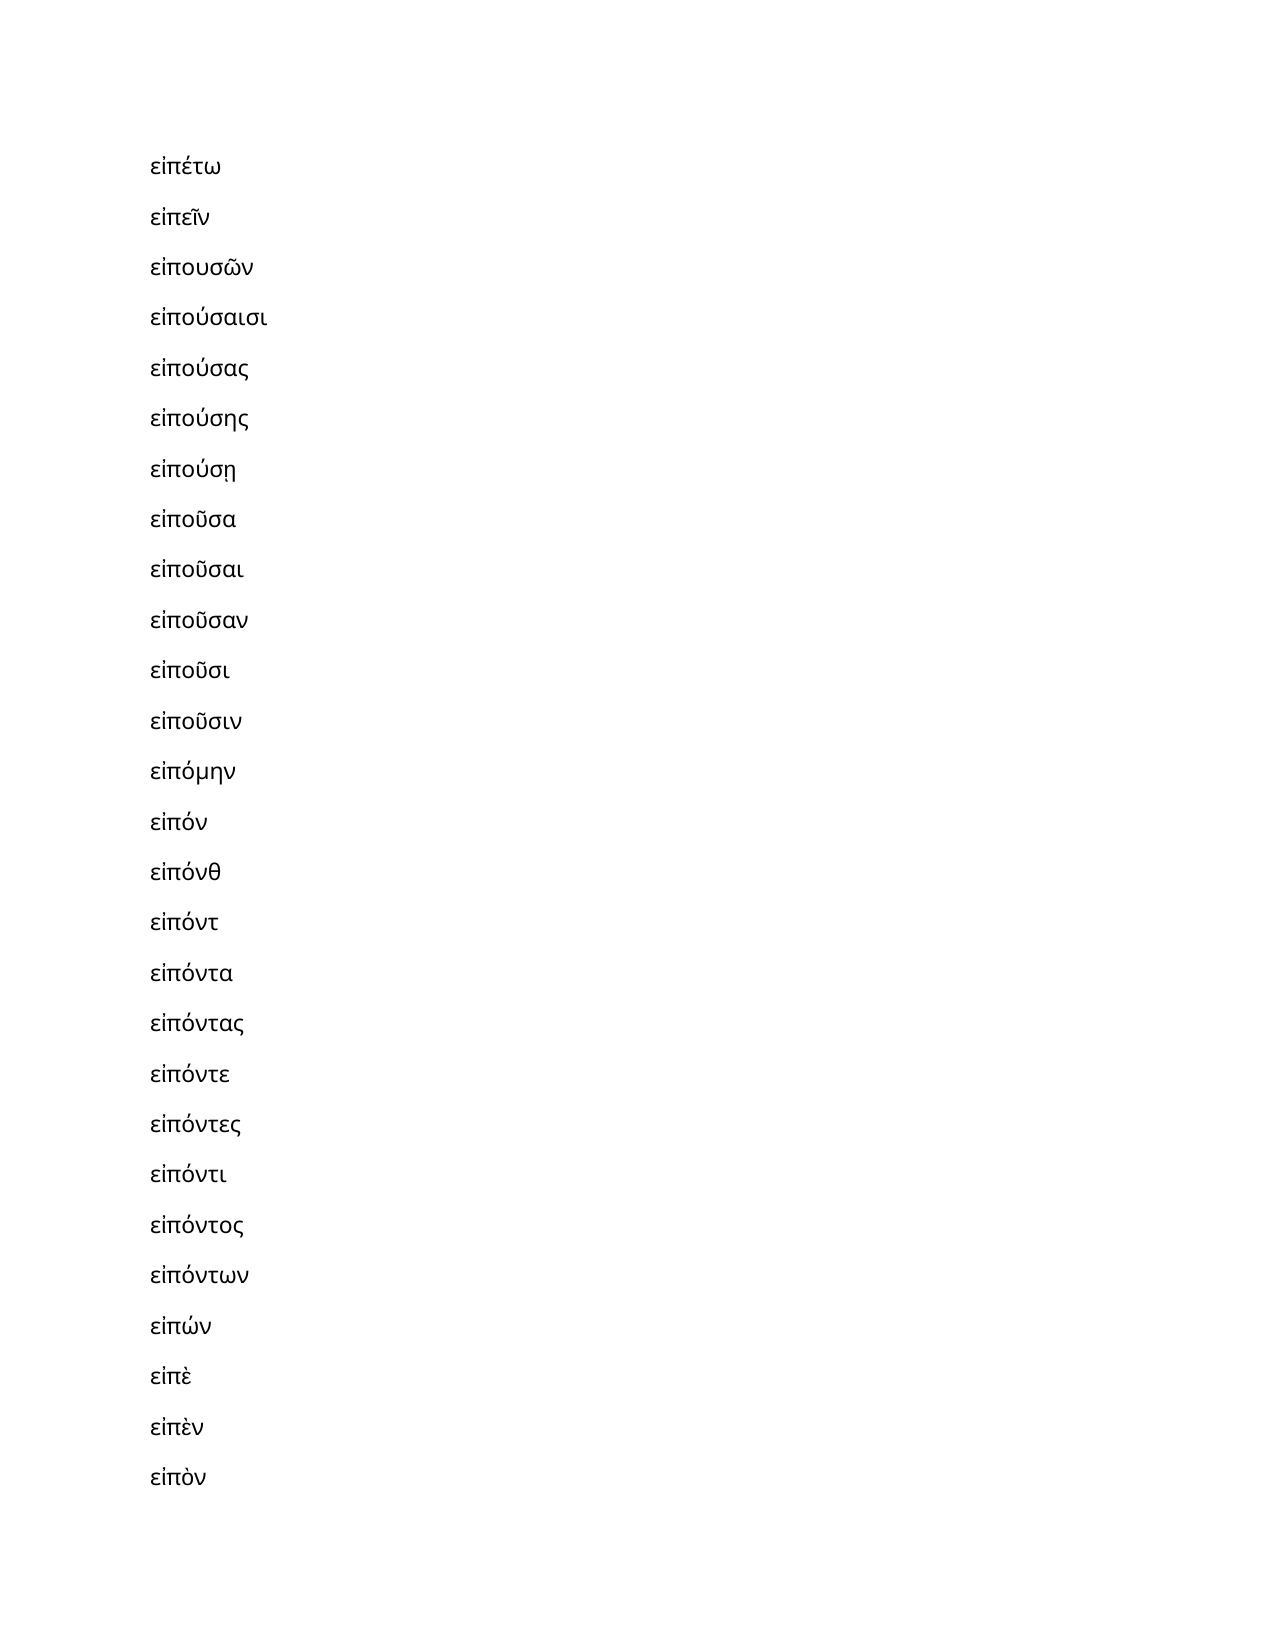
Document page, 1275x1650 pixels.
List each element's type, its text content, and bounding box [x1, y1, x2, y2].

text εἰπόντε [150, 1057, 1125, 1089]
text εἰπὲν [150, 1410, 1125, 1442]
text εἰποῦσαν [150, 604, 1125, 635]
text εἰπὲ [150, 1360, 1125, 1391]
text εἰπεῖν [150, 200, 1125, 232]
text εἰπόντος [150, 1209, 1125, 1240]
text εἰπόντα [150, 957, 1125, 988]
text εἰπόμην [150, 755, 1125, 786]
text εἰποῦσαι [150, 553, 1125, 584]
text εἰπουσῶν [150, 251, 1125, 282]
text εἰπόντ [150, 906, 1125, 937]
text εἰπούσας [150, 352, 1125, 383]
text εἰπόντες [150, 1108, 1125, 1139]
text εἰπόνθ [150, 856, 1125, 887]
text εἰπόν [150, 805, 1125, 837]
text εἰπὸν [150, 1461, 1125, 1492]
text εἰπόντων [150, 1259, 1125, 1290]
text εἰπούσαισι [150, 301, 1125, 332]
text εἰποῦσι [150, 654, 1125, 685]
text εἰπούσῃ [150, 452, 1125, 484]
text εἰπών [150, 1309, 1125, 1341]
text εἰποῦσα [150, 503, 1125, 534]
text εἰποῦσιν [150, 704, 1125, 736]
text εἰπούσης [150, 402, 1125, 433]
text εἰπόντας [150, 1007, 1125, 1038]
text εἰπέτω [150, 150, 1125, 181]
text εἰπόντι [150, 1158, 1125, 1189]
